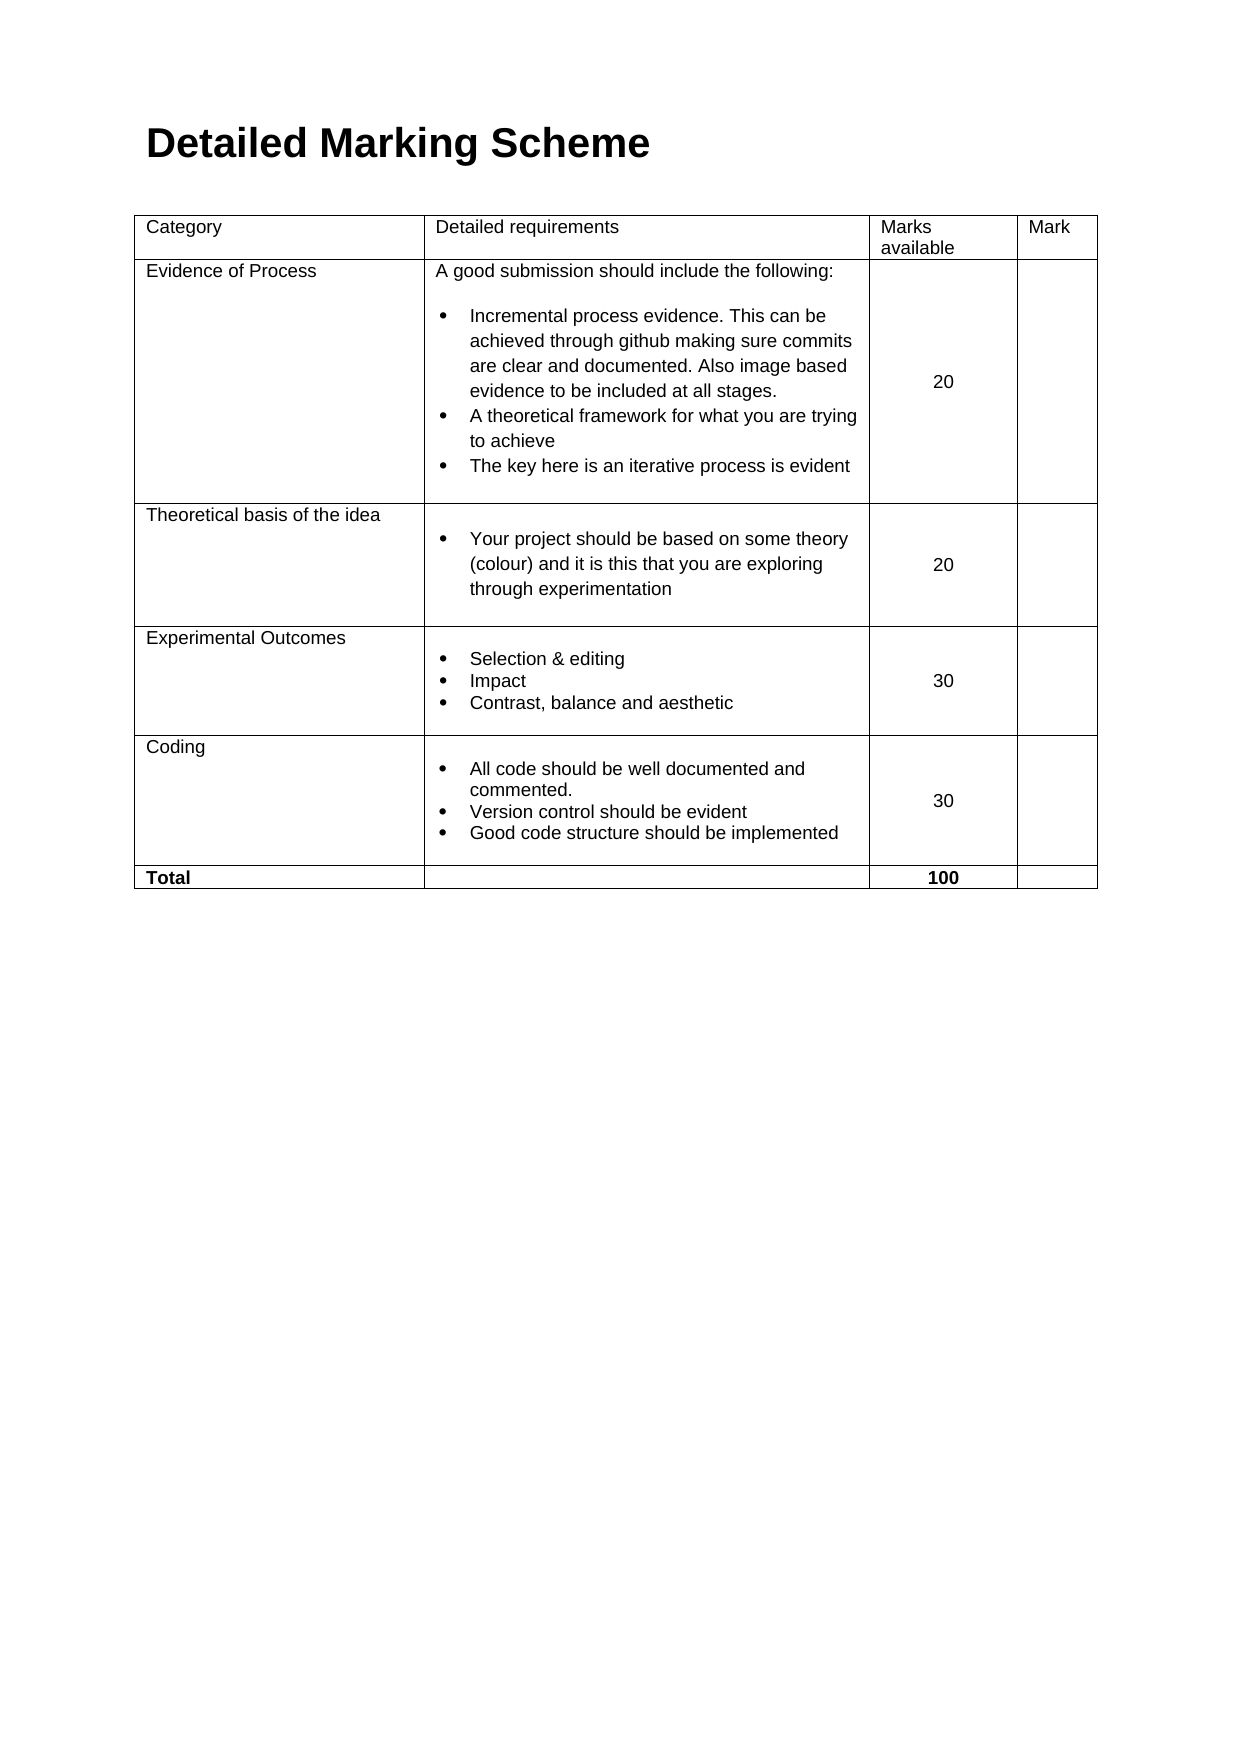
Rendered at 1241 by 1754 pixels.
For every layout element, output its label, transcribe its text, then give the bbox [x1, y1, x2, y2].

table_cell 30 [870, 627, 1017, 735]
table_cell [1018, 736, 1097, 865]
table_cell 20 [870, 260, 1017, 503]
text Detailed Marking Scheme [146, 119, 1169, 167]
table_cell Coding [135, 736, 424, 865]
table_cell 30 [870, 736, 1017, 865]
table_cell 100 [870, 866, 1017, 888]
table_header Detailed requirements [425, 216, 869, 259]
table_header Mark [1018, 216, 1097, 259]
table_cell [1018, 627, 1097, 735]
table_cell Selection & editing Impact Contrast, balance and aesthetic [425, 627, 869, 735]
table_cell Evidence of Process [135, 260, 424, 503]
table_header Category [135, 216, 424, 259]
table_cell 20 [870, 504, 1017, 626]
table_cell A good submission should include the following: Incremental process evidence. This can be achieved through github making sure commits are clear and documented. Also image based evidence to be included at all stages. A theoretical framework for what you are trying to achieve The key here is an iterative process is evident [425, 260, 869, 503]
table_cell Your project should be based on some theory (colour) and it is this that you are exploring through experimentation [425, 504, 869, 626]
table_cell Experimental Outcomes [135, 627, 424, 735]
table_header Marks available [870, 216, 1017, 259]
table_cell [1018, 504, 1097, 626]
table_cell [1018, 260, 1097, 503]
table_cell [1018, 866, 1097, 888]
table_cell [425, 866, 869, 888]
table_cell Total [135, 866, 424, 888]
table_cell Theoretical basis of the idea [135, 504, 424, 626]
table_cell All code should be well documented and commented. Version control should be evident Good code structure should be implemented [425, 736, 869, 865]
